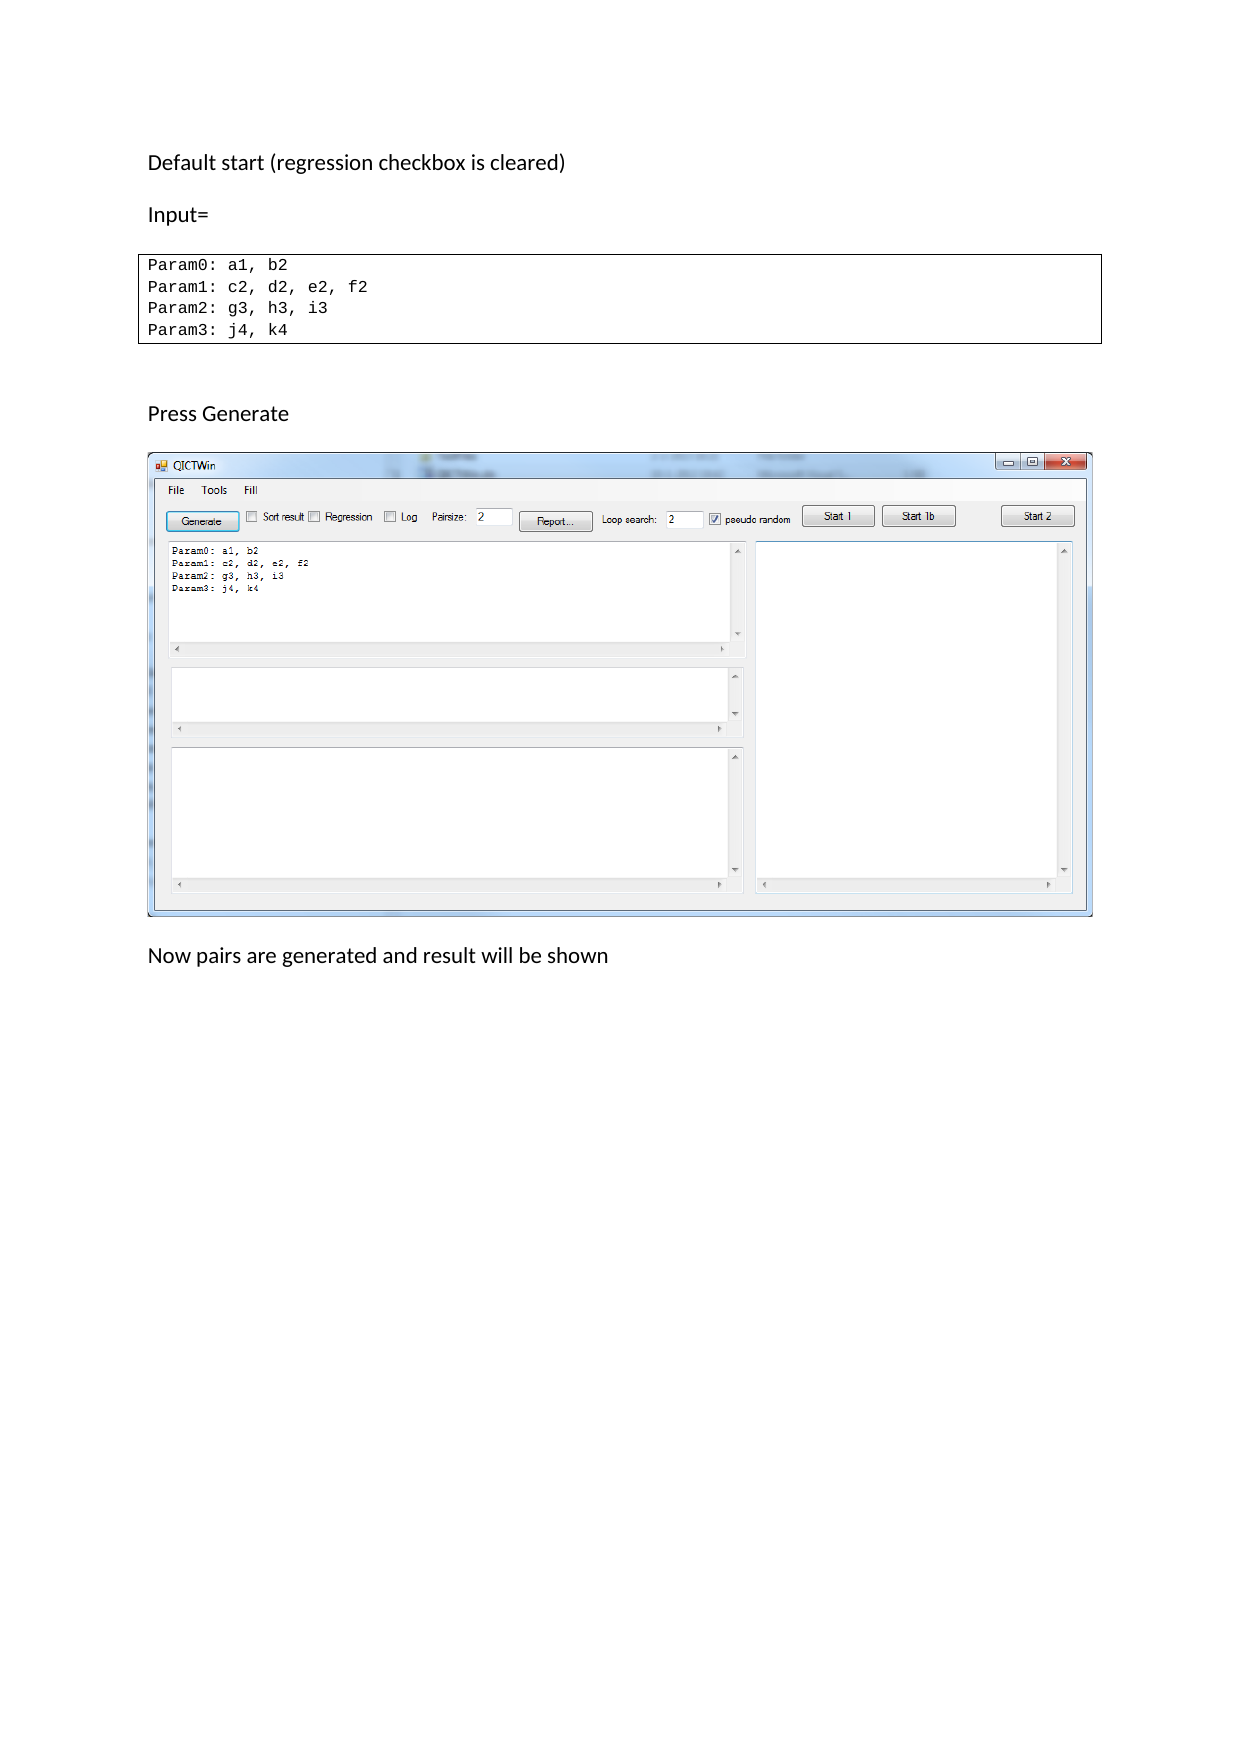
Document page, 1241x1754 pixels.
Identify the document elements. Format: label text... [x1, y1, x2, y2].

text Param1: c2, d2, e2, f2 [139, 275, 1101, 297]
text Param3: j4, k4 [139, 319, 1101, 343]
text Param0: a1, b2 [139, 255, 1101, 275]
text Default start (regression checkbox is cleared) [148, 148, 1093, 176]
text Input= [148, 201, 1093, 229]
text Now pairs are generated and result will be shown [148, 941, 1093, 969]
text Press Generate [148, 399, 1093, 428]
text Param2: g3, h3, i3 [139, 297, 1101, 319]
picture [147, 452, 1093, 917]
